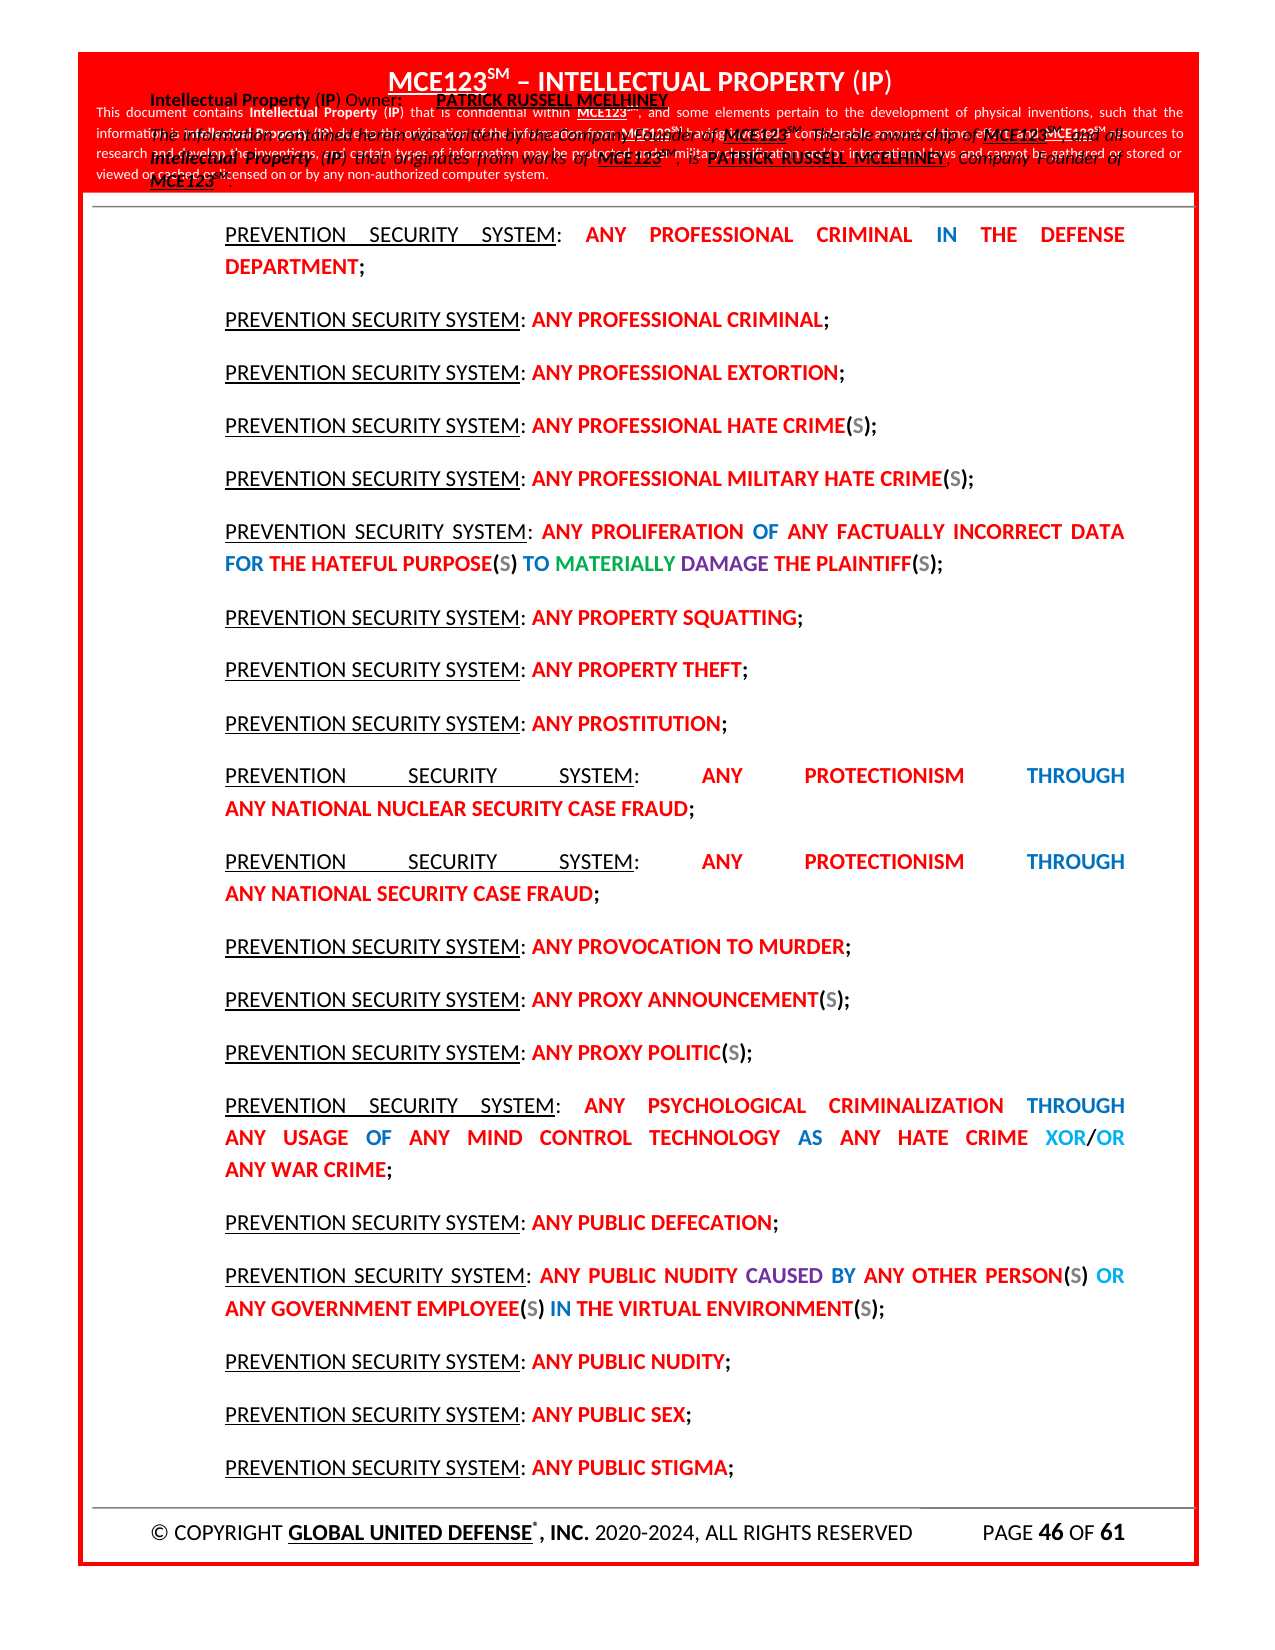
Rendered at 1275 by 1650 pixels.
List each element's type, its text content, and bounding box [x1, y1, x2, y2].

text PREVENTION SECURITY SYSTEM: ANY PROXY POLITIC(S); [225, 1038, 1125, 1066]
text PREVENTION SECURITY SYSTEM: ANY PROLIFERATION OF ANY FACTUALLY INCORRECT DATA FOR THE HATEFUL PURPOSE(S) TO MATERIALLY DAMAGE THE PLAINTIFF(S); [225, 517, 1125, 578]
text PREVENTION SECURITY SYSTEM: ANY PUBLIC DEFECATION; [225, 1208, 1125, 1237]
text PREVENTION SECURITY SYSTEM: ANY PROTECTIONISM THROUGH ANY NATIONAL NUCLEAR SECURITY CASE FRAUD; [225, 762, 1125, 822]
text PREVENTION SECURITY SYSTEM: ANY PROFESSIONAL MILITARY HATE CRIME(S); [225, 464, 1125, 492]
text PREVENTION SECURITY SYSTEM: ANY PUBLIC NUDITY CAUSED BY ANY OTHER PERSON(S) OR ANY GOVERNMENT EMPLOYEE(S) IN THE VIRTUAL ENVIRONMENT(S); [225, 1262, 1125, 1322]
text PREVENTION SECURITY SYSTEM: ANY PUBLIC STIGMA; [225, 1453, 1125, 1481]
text PREVENTION SECURITY SYSTEM: ANY PROPERTY SQUATTING; [225, 603, 1125, 631]
text PREVENTION SECURITY SYSTEM: ANY PROXY ANNOUNCEMENT(S); [225, 985, 1125, 1013]
text PREVENTION SECURITY SYSTEM: ANY PROFESSIONAL EXTORTION; [225, 358, 1125, 386]
text PREVENTION SECURITY SYSTEM: ANY PROTECTIONISM THROUGH ANY NATIONAL SECURITY CASE FRAUD; [225, 847, 1125, 907]
text PREVENTION SECURITY SYSTEM: ANY PSYCHOLOGICAL CRIMINALIZATION THROUGH ANY USAGE OF ANY MIND CONTROL TECHNOLOGY AS ANY HATE CRIME XOR/OR ANY WAR CRIME; [225, 1091, 1125, 1183]
text PREVENTION SECURITY SYSTEM: ANY PROFESSIONAL CRIMINAL; [225, 305, 1125, 333]
text PREVENTION SECURITY SYSTEM: ANY PROPERTY THEFT; [225, 656, 1125, 684]
text PREVENTION SECURITY SYSTEM: ANY PROSTITUTION; [225, 709, 1125, 737]
text PREVENTION SECURITY SYSTEM: ANY PROFESSIONAL CRIMINAL IN THE DEFENSE DEPARTMENT; [225, 220, 1125, 280]
text PREVENTION SECURITY SYSTEM: ANY PROVOCATION TO MURDER; [225, 932, 1125, 960]
text PREVENTION SECURITY SYSTEM: ANY PUBLIC NUDITY; [225, 1347, 1125, 1375]
text PREVENTION SECURITY SYSTEM: ANY PUBLIC SEX; [225, 1400, 1125, 1428]
text PREVENTION SECURITY SYSTEM: ANY PROFESSIONAL HATE CRIME(S); [225, 411, 1125, 439]
